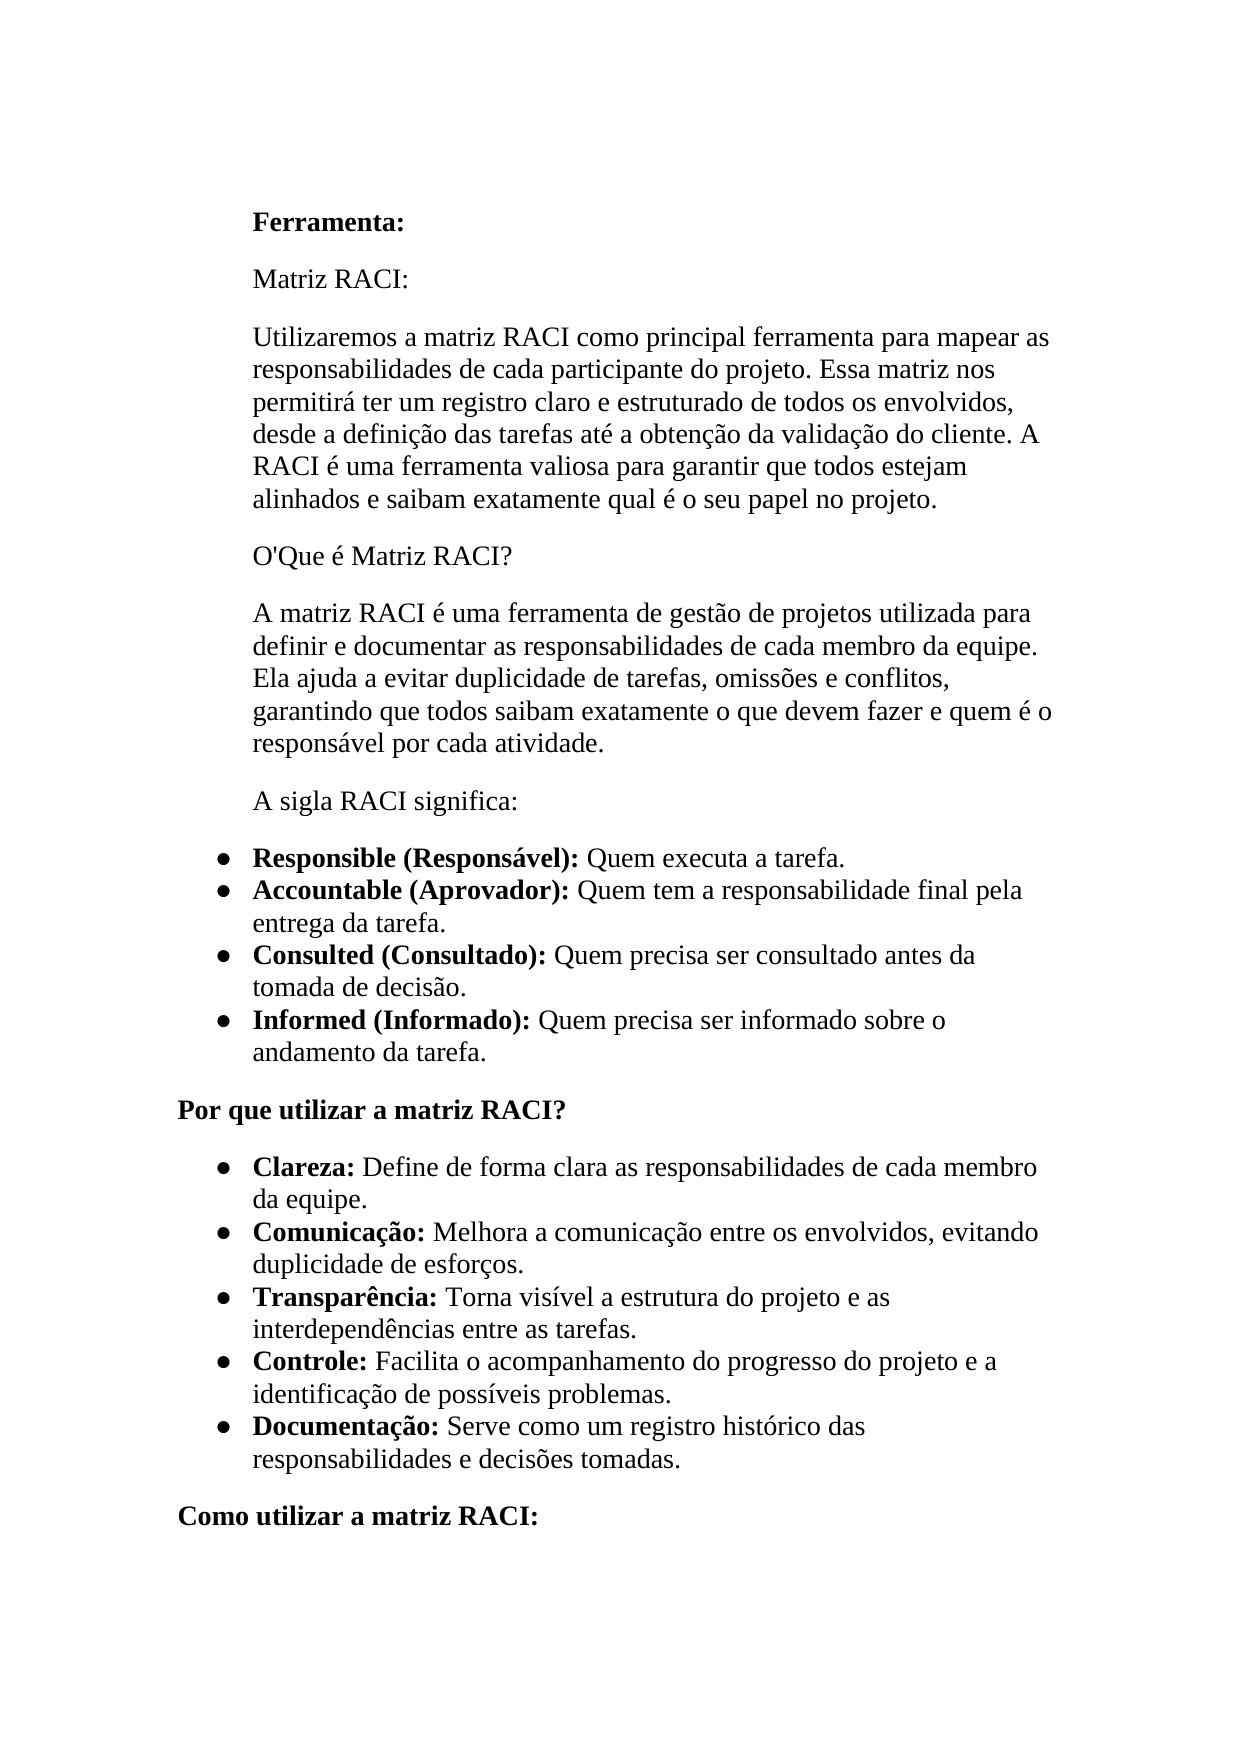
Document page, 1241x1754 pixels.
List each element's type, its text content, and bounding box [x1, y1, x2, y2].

text Ferramenta: [252, 205, 1063, 237]
list Accountable (Aprovador): Quem tem a responsabilidade final pela entrega da tarefa. [215, 873, 1063, 938]
text Utilizaremos a matriz RACI como principal ferramenta para mapear as responsabilidades de cada participante do projeto. Essa matriz nos permitirá ter um registro claro e estruturado de todos os envolvidos, desde a definição das tarefas até a obtenção da validação do cliente. A RACI é uma ferramenta valiosa para garantir que todos estejam alinhados e saibam exatamente qual é o seu papel no projeto. [252, 320, 1063, 514]
text Matriz RACI: [252, 262, 1063, 295]
list Documentação: Serve como um registro histórico das responsabilidades e decisões tomadas. [215, 1409, 1063, 1474]
text A sigla RACI significa: [177, 783, 1063, 816]
text A matriz RACI é uma ferramenta de gestão de projetos utilizada para definir e documentar as responsabilidades de cada membro da equipe. Ela ajuda a evitar duplicidade de tarefas, omissões e conflitos, garantindo que todos saibam exatamente o que devem fazer e quem é o responsável por cada atividade. [252, 597, 1063, 758]
text Por que utilizar a matriz RACI? [177, 1093, 1063, 1125]
text Como utilizar a matriz RACI: [177, 1499, 1063, 1531]
list Comunicação: Melhora a comunicação entre os envolvidos, evitando duplicidade de esforços. [215, 1215, 1063, 1280]
text O'Que é Matriz RACI? [252, 539, 1063, 572]
list Responsible (Responsável): Quem executa a tarefa. [215, 841, 1063, 873]
list Consulted (Consultado): Quem precisa ser consultado antes da tomada de decisão. [215, 938, 1063, 1003]
list Controle: Facilita o acompanhamento do progresso do projeto e a identificação de possíveis problemas. [215, 1344, 1063, 1409]
list Clareza: Define de forma clara as responsabilidades de cada membro da equipe. [215, 1150, 1063, 1215]
list Informed (Informado): Quem precisa ser informado sobre o andamento da tarefa. [215, 1003, 1063, 1068]
list Transparência: Torna visível a estrutura do projeto e as interdependências entre as tarefas. [215, 1280, 1063, 1344]
